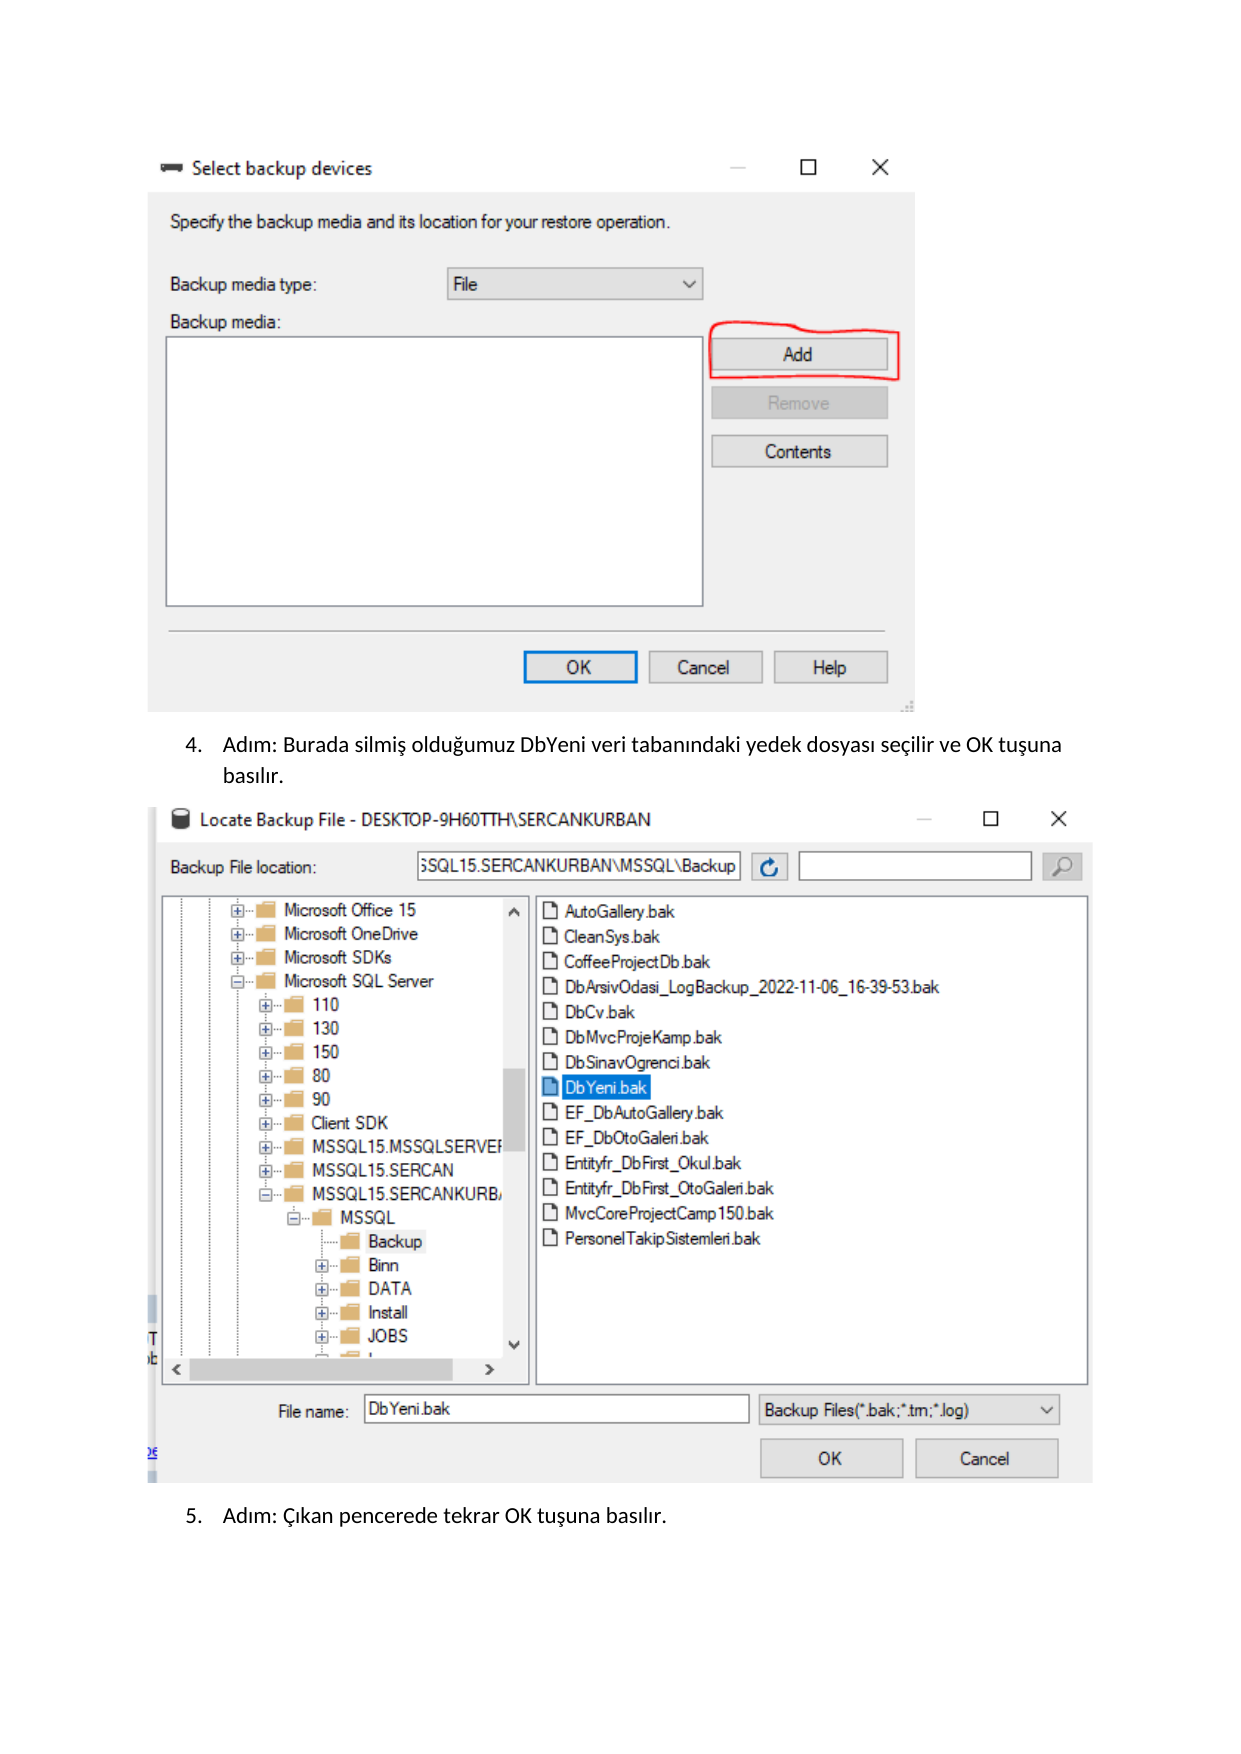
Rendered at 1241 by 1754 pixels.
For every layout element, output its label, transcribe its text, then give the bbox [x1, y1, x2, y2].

list Adım: Burada silmiş olduğumuz DbYeni veri tabanındaki yedek dosyası seçilir ve OK tuşuna basılır. [185, 731, 1093, 789]
picture [147, 147, 915, 712]
picture [147, 807, 1093, 1483]
list Adım: Çıkan pencerede tekrar OK tuşuna basılır. [185, 1501, 1093, 1529]
